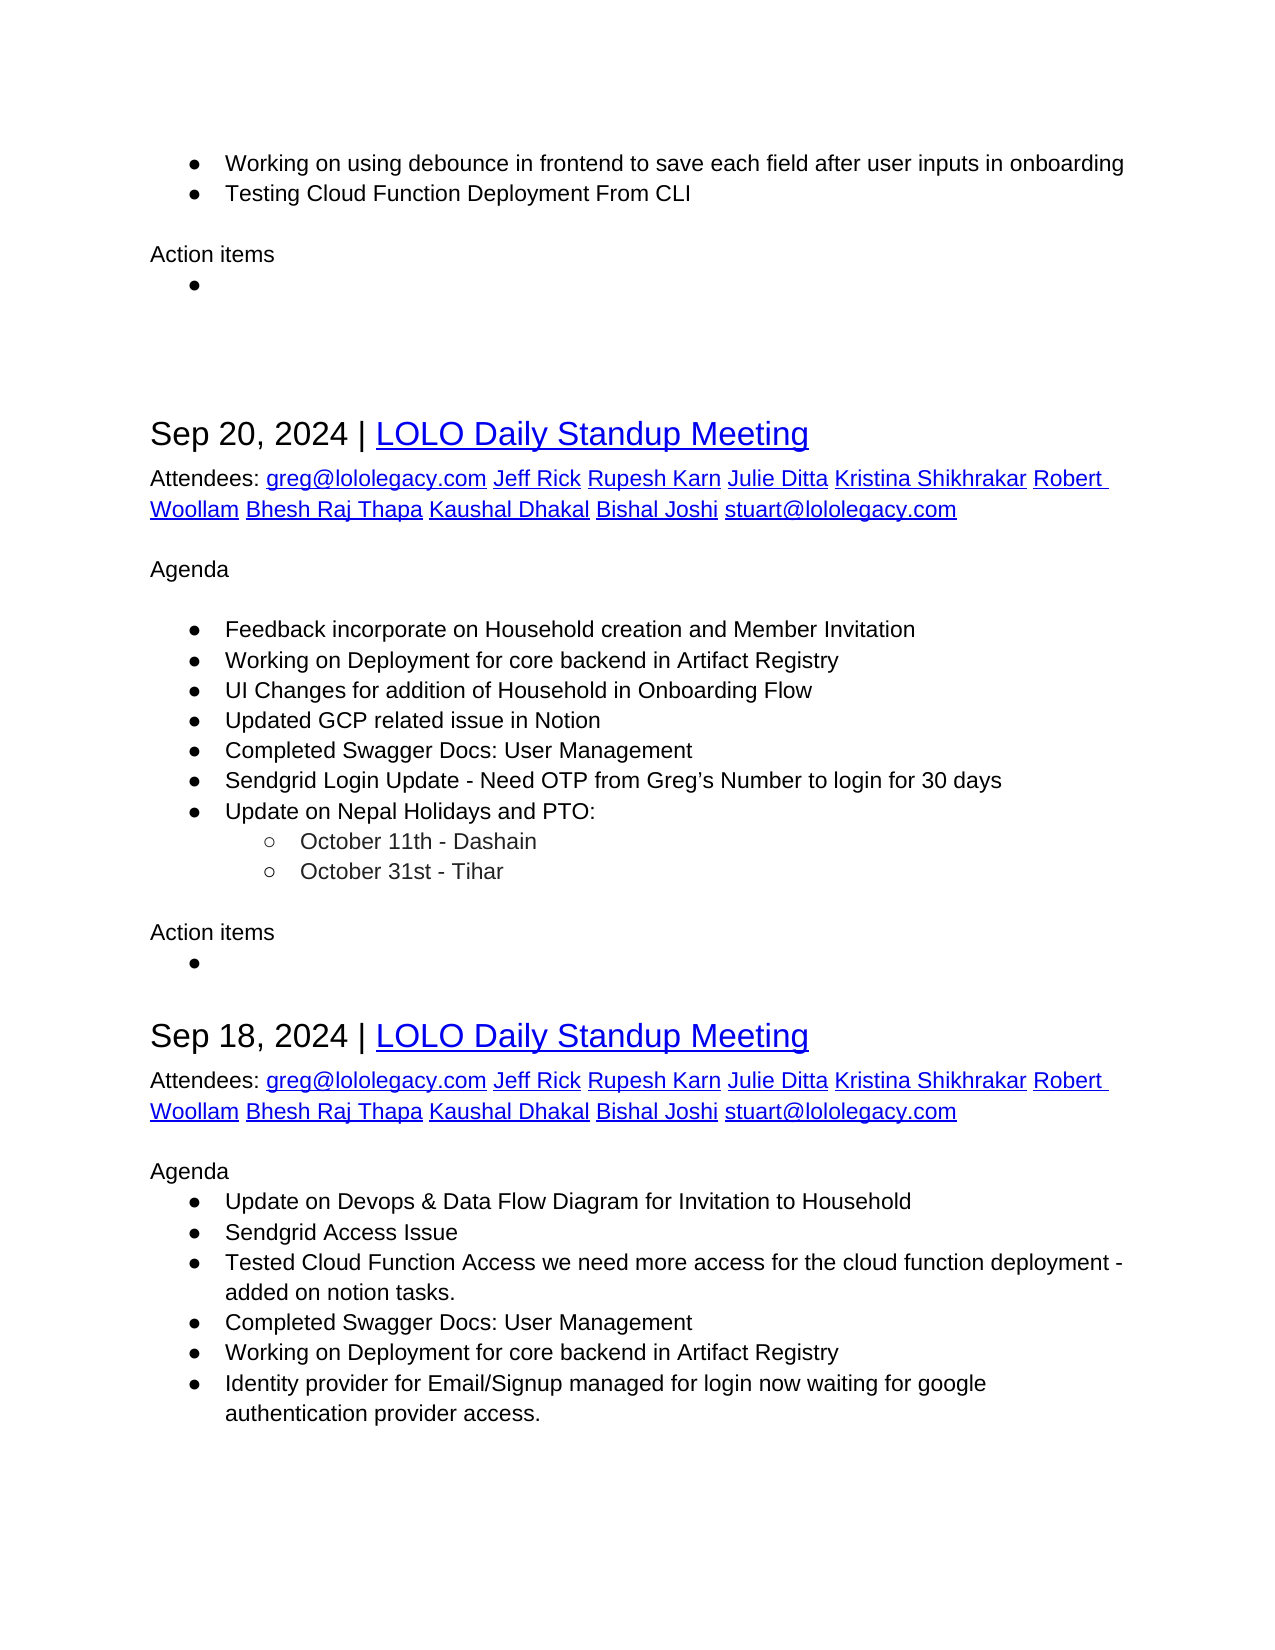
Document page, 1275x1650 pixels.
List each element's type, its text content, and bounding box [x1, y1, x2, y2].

text Agenda [150, 1158, 1125, 1184]
list Working on Deployment for core backend in Artifact Registry [187, 1339, 1125, 1366]
list Update on Devops & Data Flow Diagram for Invitation to Household [187, 1188, 1125, 1214]
list Sendgrid Login Update - Need OTP from Greg’s Number to login for 30 days [187, 767, 1125, 794]
list Completed Swagger Docs: User Management [187, 737, 1125, 764]
list Feedback incorporate on Household creation and Member Invitation [187, 616, 1125, 643]
list Identity provider for Email/Signup managed for login now waiting for google authentication provider access. [187, 1369, 1125, 1426]
list October 11th - Dashain [262, 828, 1125, 854]
list Update on Nepal Holidays and PTO: [187, 798, 1125, 824]
list Testing Cloud Function Deployment From CLI [187, 180, 1125, 207]
text Action items [150, 918, 1125, 945]
subtitle Sep 20, 2024 | LOLO Daily Standup Meeting [150, 414, 1125, 453]
list Working on Deployment for core backend in Artifact Registry [187, 647, 1125, 673]
list Sendgrid Access Issue [187, 1218, 1125, 1245]
list Updated GCP related issue in Notion [187, 707, 1125, 733]
list UI Changes for addition of Household in Onboarding Flow [187, 677, 1125, 703]
list Working on using debounce in frontend to save each field after user inputs in onboarding [187, 150, 1125, 176]
list October 31st - Tihar [262, 858, 1125, 884]
text Agenda [150, 556, 1125, 582]
subtitle Sep 18, 2024 | LOLO Daily Standup Meeting [150, 1016, 1125, 1055]
text Action items [150, 241, 1125, 267]
list Tested Cloud Function Access we need more access for the cloud function deployment - added on notion tasks. [187, 1249, 1125, 1305]
list Completed Swagger Docs: User Management [187, 1309, 1125, 1335]
